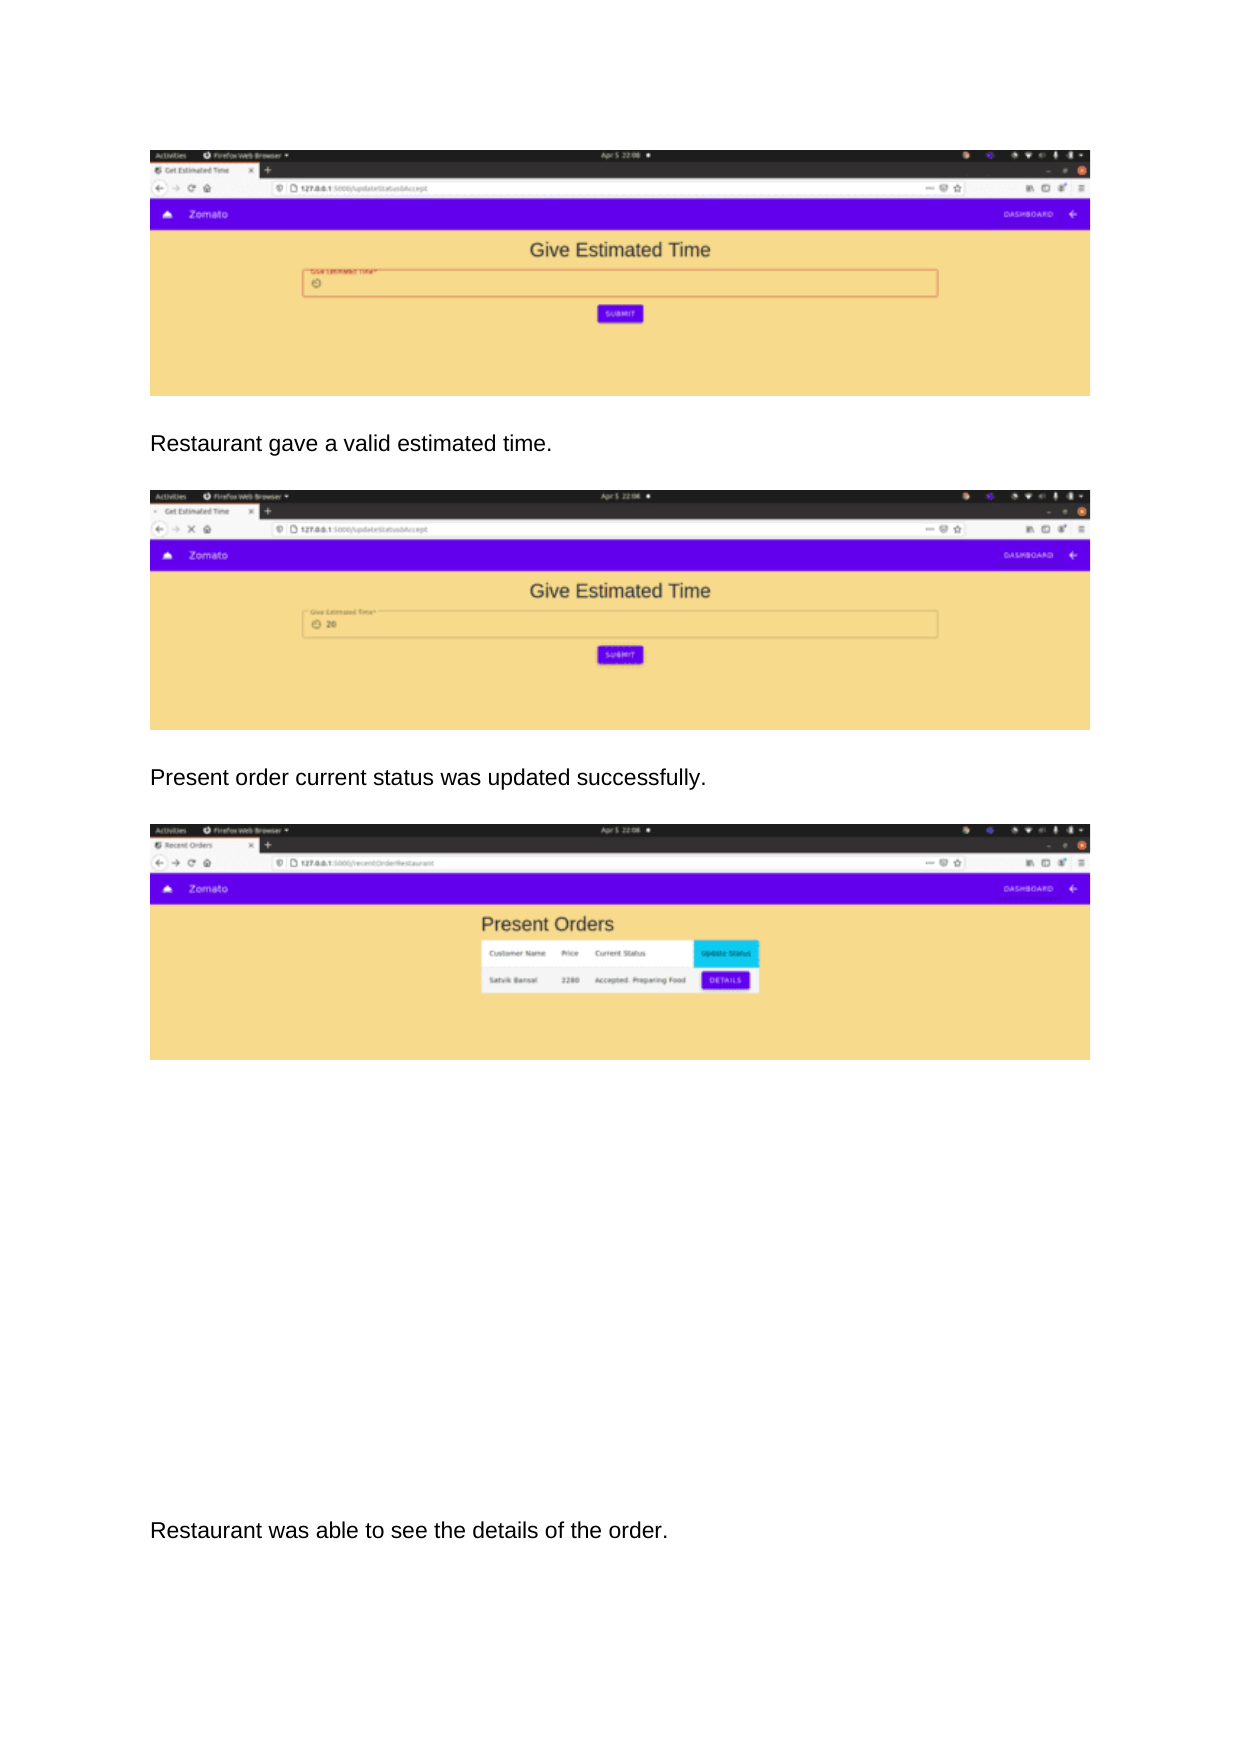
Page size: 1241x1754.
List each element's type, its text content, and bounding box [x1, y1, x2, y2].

picture [150, 490, 1091, 730]
text Restaurant gave a valid estimated time. [150, 430, 1090, 456]
text Present order current status was updated successfully. [150, 764, 1090, 790]
text Restaurant was able to see the details of the order. [150, 1517, 1090, 1543]
picture [150, 150, 1091, 396]
picture [150, 824, 1091, 1060]
